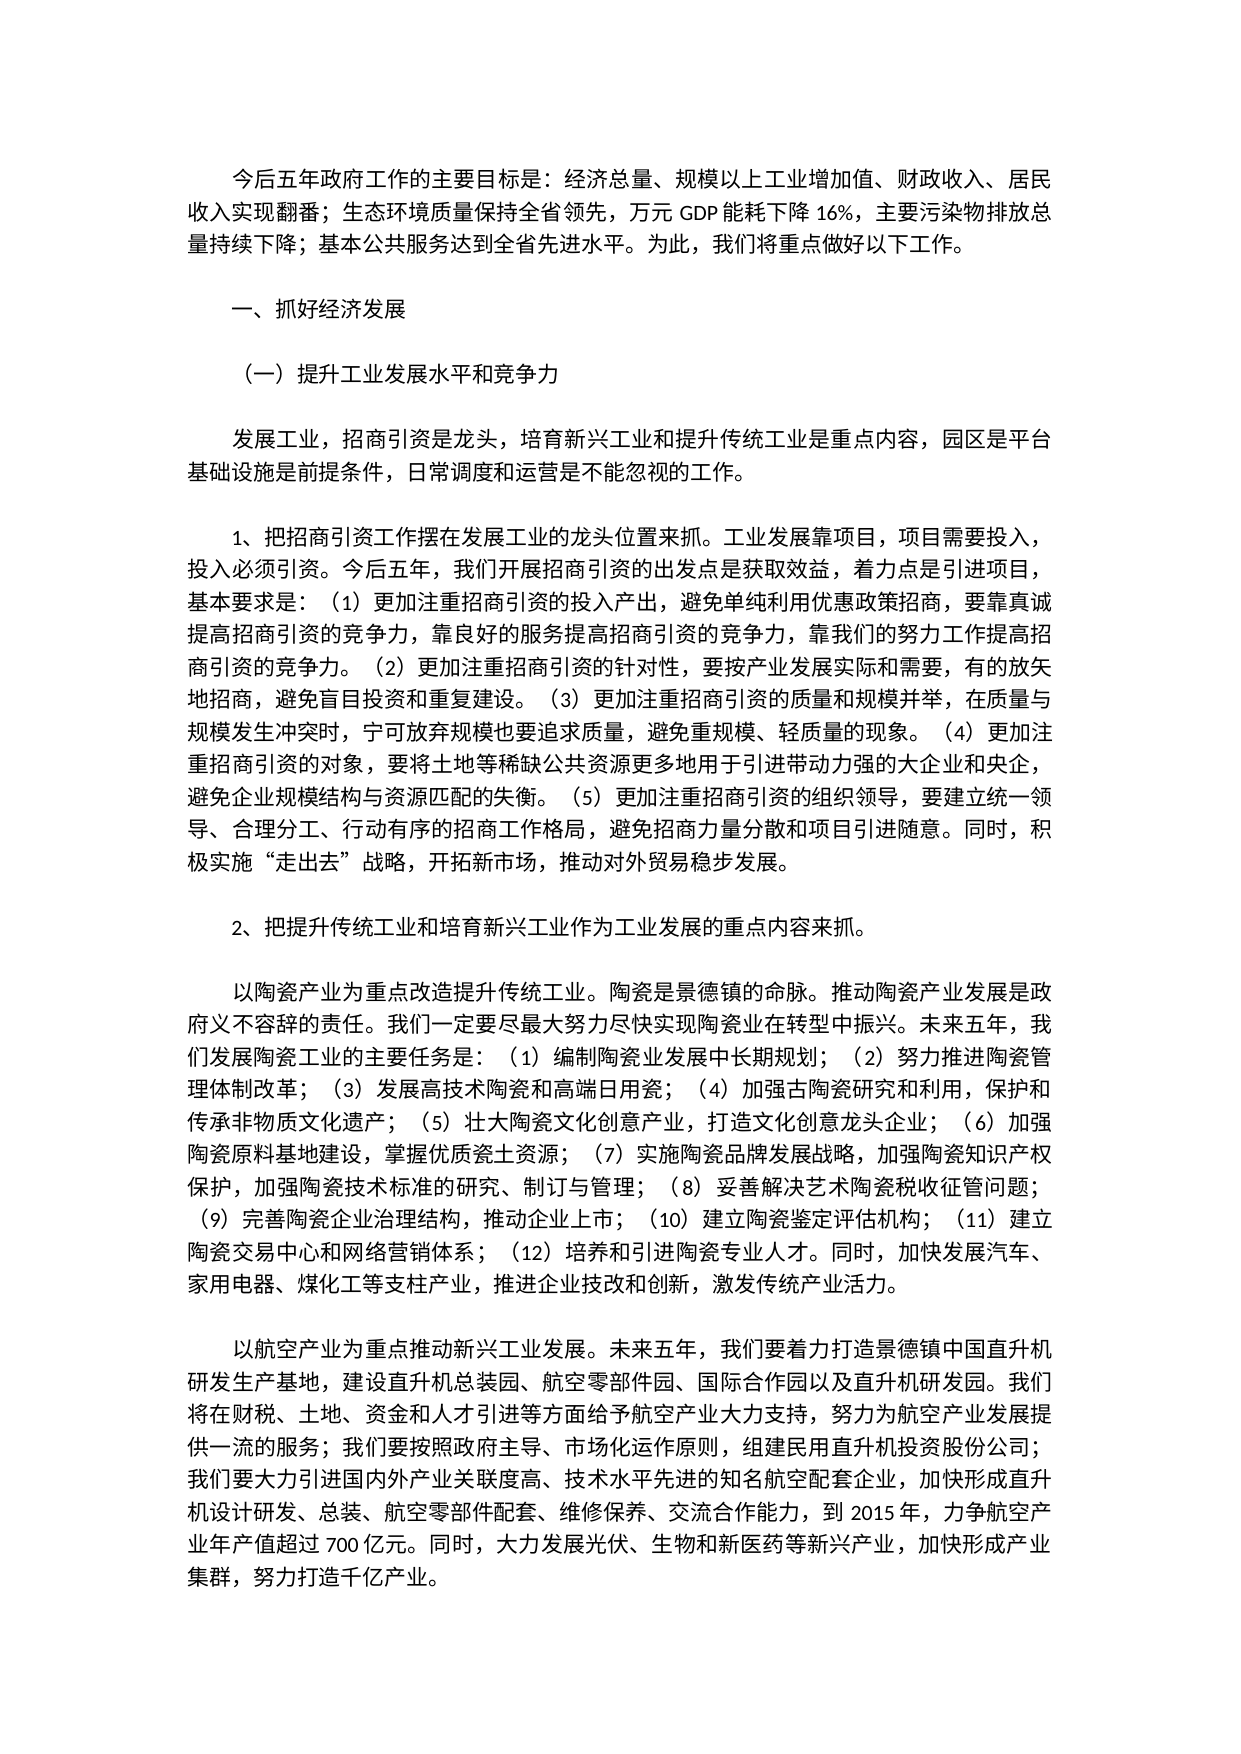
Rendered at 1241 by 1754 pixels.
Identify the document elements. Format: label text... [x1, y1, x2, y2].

text 2、把提升传统工业和培育新兴工业作为工业发展的重点内容来抓。 [187, 909, 1053, 942]
text 1、把招商引资工作摆在发展工业的龙头位置来抓。工业发展靠项目，项目需要投入，投入必须引资。今后五年，我们开展招商引资的出发点是获取效益，着力点是引进项目，基本要求是：（1）更加注重招商引资的投入产出，避免单纯利用优惠政策招商，要靠真诚提高招商引资的竞争力，靠良好的服务提高招商引资的竞争力，靠我们的努力工作提高招商引资的竞争力。（2）更加注重招商引资的针对性，要按产业发展实际和需要，有的放矢地招商，避免盲目投资和重复建设。（3）更加注重招商引资的质量和规模并举，在质量与规模发生冲突时，宁可放弃规模也要追求质量，避免重规模、轻质量的现象。（4）更加注重招商引资的对象，要将土地等稀缺公共资源更多地用于引进带动力强的大企业和央企，避免企业规模结构与资源匹配的失衡。（5）更加注重招商引资的组织领导，要建立统一领导、合理分工、行动有序的招商工作格局，避免招商力量分散和项目引进随意。同时，积极实施“走出去”战略，开拓新市场，推动对外贸易稳步发展。 [187, 519, 1053, 877]
text 今后五年政府工作的主要目标是：经济总量、规模以上工业增加值、财政收入、居民收入实现翻番；生态环境质量保持全省领先，万元GDP能耗下降16%，主要污染物排放总量持续下降；基本公共服务达到全省先进水平。为此，我们将重点做好以下工作。 [187, 162, 1053, 259]
text （一）提升工业发展水平和竞争力 [187, 357, 1053, 389]
text 以陶瓷产业为重点改造提升传统工业。陶瓷是景德镇的命脉。推动陶瓷产业发展是政府义不容辞的责任。我们一定要尽最大努力尽快实现陶瓷业在转型中振兴。未来五年，我们发展陶瓷工业的主要任务是：（1）编制陶瓷业发展中长期规划；（2）努力推进陶瓷管理体制改革；（3）发展高技术陶瓷和高端日用瓷；（4）加强古陶瓷研究和利用，保护和传承非物质文化遗产；（5）壮大陶瓷文化创意产业，打造文化创意龙头企业；（6）加强陶瓷原料基地建设，掌握优质瓷土资源；（7）实施陶瓷品牌发展战略，加强陶瓷知识产权保护，加强陶瓷技术标准的研究、制订与管理；（8）妥善解决艺术陶瓷税收征管问题；（9）完善陶瓷企业治理结构，推动企业上市；（10）建立陶瓷鉴定评估机构；（11）建立陶瓷交易中心和网络营销体系；（12）培养和引进陶瓷专业人才。同时，加快发展汽车、家用电器、煤化工等支柱产业，推进企业技改和创新，激发传统产业活力。 [187, 974, 1053, 1299]
text 以航空产业为重点推动新兴工业发展。未来五年，我们要着力打造景德镇中国直升机研发生产基地，建设直升机总装园、航空零部件园、国际合作园以及直升机研发园。我们将在财税、土地、资金和人才引进等方面给予航空产业大力支持，努力为航空产业发展提供一流的服务；我们要按照政府主导、市场化运作原则，组建民用直升机投资股份公司；我们要大力引进国内外产业关联度高、技术水平先进的知名航空配套企业，加快形成直升机设计研发、总装、航空零部件配套、维修保养、交流合作能力，到2015年，力争航空产业年产值超过700亿元。同时，大力发展光伏、生物和新医药等新兴产业，加快形成产业集群，努力打造千亿产业。 [187, 1332, 1053, 1592]
text 一、抓好经济发展 [187, 292, 1053, 324]
text 发展工业，招商引资是龙头，培育新兴工业和提升传统工业是重点内容，园区是平台，基础设施是前提条件，日常调度和运营是不能忽视的工作。 [187, 422, 1053, 487]
